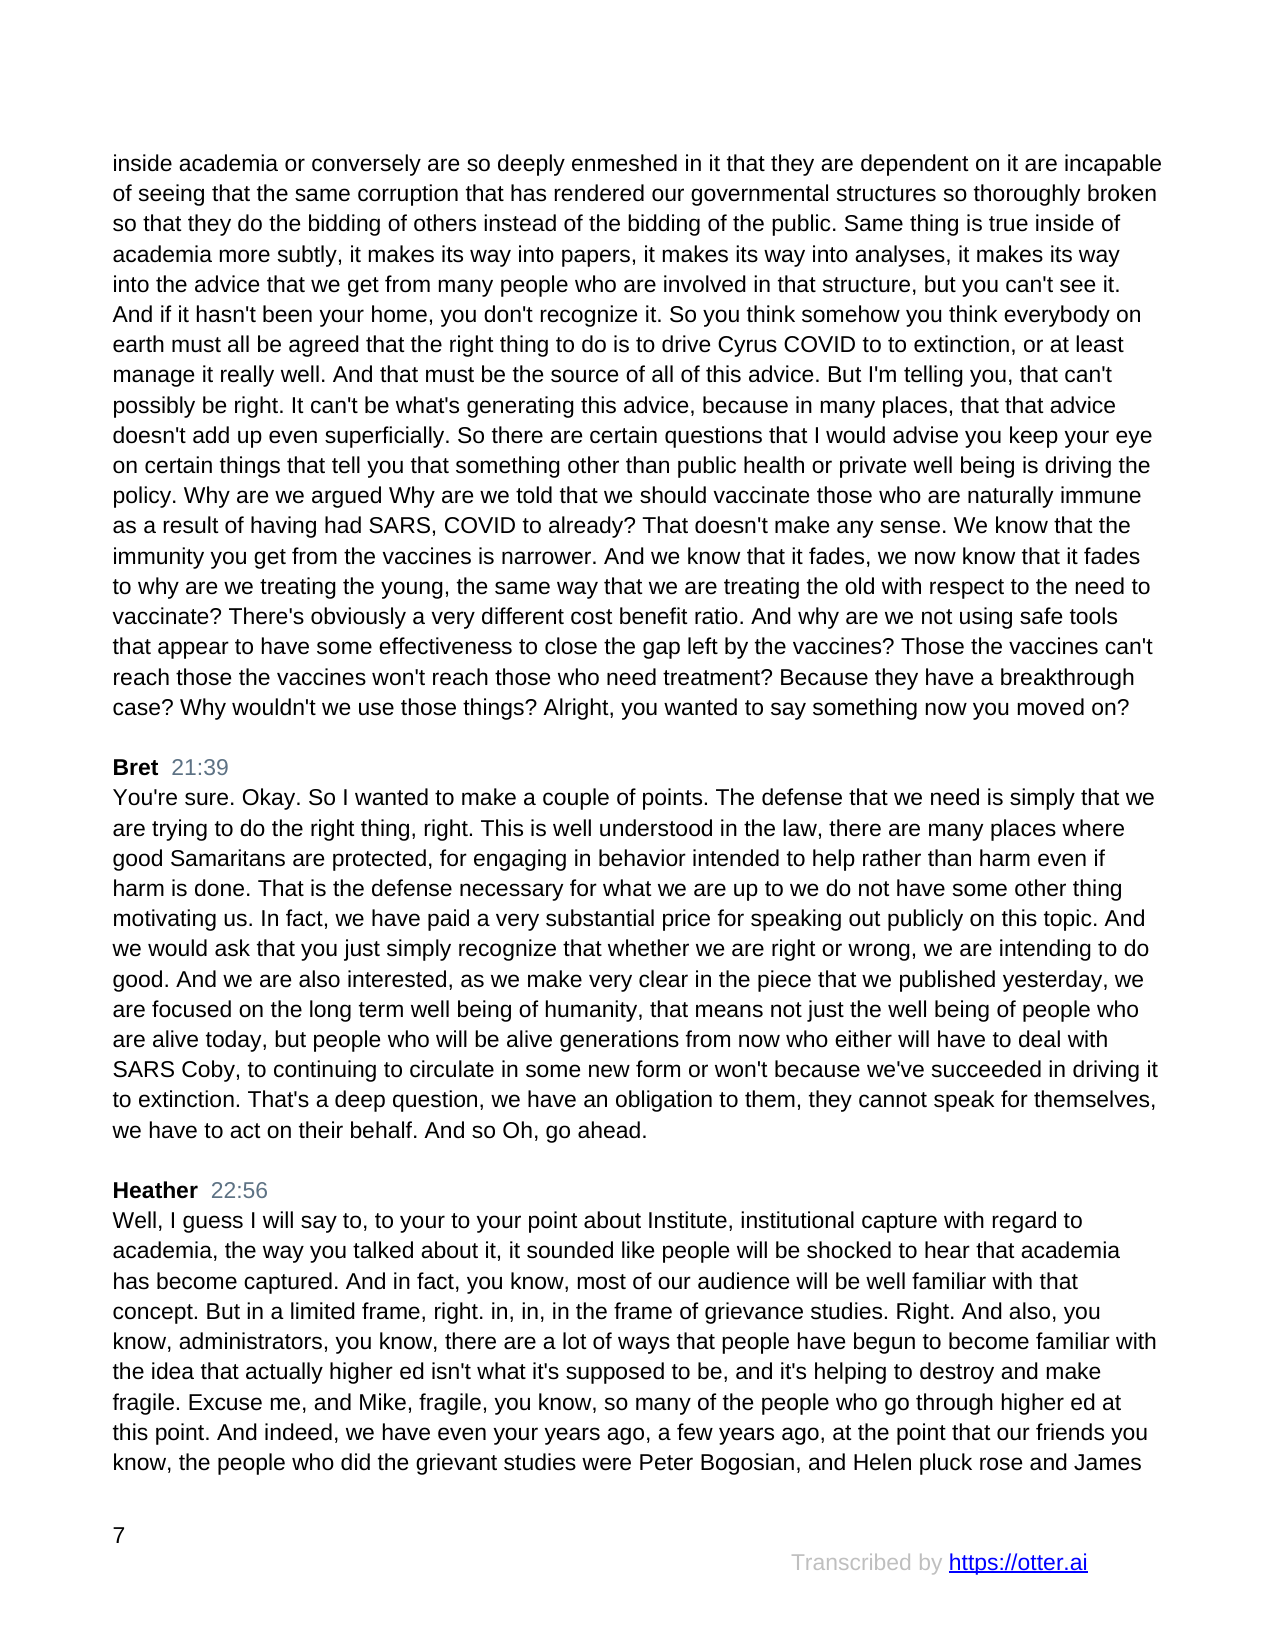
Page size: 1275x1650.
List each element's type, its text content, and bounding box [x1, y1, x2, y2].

text You're sure. Okay. So I wanted to make a couple of points. The defense that we need is simply that we are trying to do the right thing, right. This is well understood in the law, there are many places where good Samaritans are protected, for engaging in behavior intended to help rather than harm even if harm is done. That is the defense necessary for what we are up to we do not have some other thing motivating us. In fact, we have paid a very substantial price for speaking out publicly on this topic. And we would ask that you just simply recognize that whether we are right or wrong, we are intending to do good. And we are also interested, as we make very clear in the piece that we published yesterday, we are focused on the long term well being of humanity, that means not just the well being of people who are alive today, but people who will be alive generations from now who either will have to deal with SARS Coby, to continuing to circulate in some new form or won't because we've succeeded in driving it to extinction. That's a deep question, we have an obligation to them, they cannot speak for themselves, we have to act on their behalf. And so Oh, go ahead. [112, 784, 1162, 1143]
text Bret 21:39 [112, 754, 1162, 781]
text Heather 22:56 [112, 1177, 1162, 1203]
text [112, 150, 1162, 720]
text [112, 1207, 1162, 1475]
